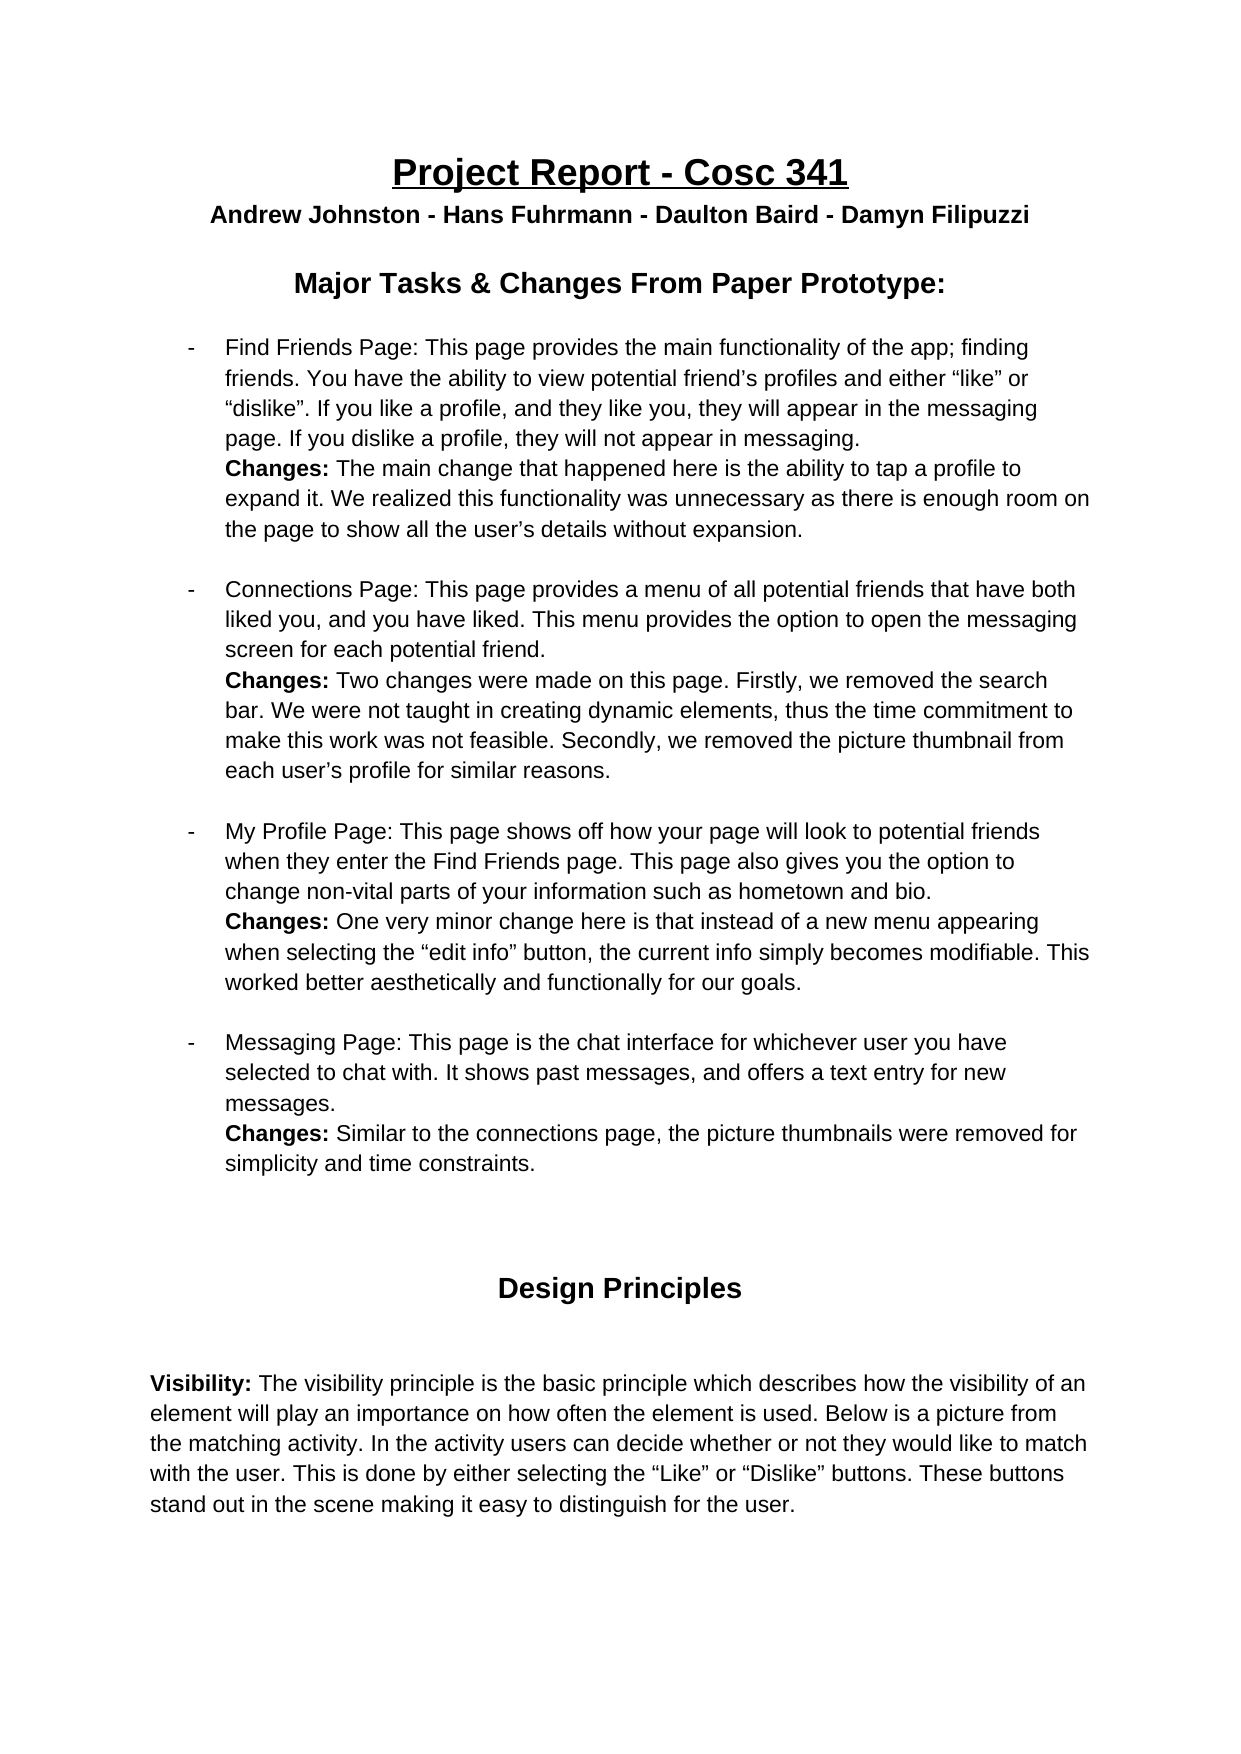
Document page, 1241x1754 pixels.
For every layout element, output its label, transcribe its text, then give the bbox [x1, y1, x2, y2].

text Changes: Two changes were made on this page. Firstly, we removed the search bar. We were not taught in creating dynamic elements, thus the time commitment to make this work was not feasible. Secondly, we removed the picture thumbnail from each user’s profile for similar reasons. [225, 667, 1090, 784]
text Andrew Johnston - Hans Fuhrmann - Daulton Baird - Damyn Filipuzzi [150, 199, 1090, 228]
list Find Friends Page: This page provides the main functionality of the app; finding friends. You have the ability to view potential friend’s profiles and either “like” or “dislike”. If you like a profile, and they like you, they will appear in the messaging page. If you dislike a profile, they will not appear in messaging. [187, 334, 1090, 451]
text Visibility: The visibility principle is the basic principle which describes how the visibility of an element will play an importance on how often the element is used. Below is a picture from the matching activity. In the activity users can decide whether or not they would like to match with the user. This is done by either selecting the “Like” or “Dislike” buttons. These buttons stand out in the scene making it easy to distinguish for the user. [150, 1370, 1090, 1517]
list Messaging Page: This page is the chat interface for whichever user you have selected to chat with. It shows past messages, and offers a text entry for new messages. [187, 1029, 1090, 1116]
text Changes: One very minor change here is that instead of a new menu appearing when selecting the “edit info” button, the current info simply becomes modifiable. This worked better aesthetically and functionally for our goals. [225, 908, 1090, 995]
list Connections Page: This page provides a menu of all potential friends that have both liked you, and you have liked. This menu provides the option to open the messaging screen for each potential friend. [187, 576, 1090, 663]
text Project Report - Cosc 341 [150, 150, 1090, 193]
text Design Principles [150, 1271, 1090, 1304]
text Changes: Similar to the connections page, the picture thumbnails were removed for simplicity and time constraints. [225, 1120, 1090, 1176]
list My Profile Page: This page shows off how your page will look to potential friends when they enter the Find Friends page. This page also gives you the option to change non-vital parts of your information such as hometown and bio. [187, 818, 1090, 904]
text Changes: The main change that happened here is the ability to tap a profile to expand it. We realized this functionality was unnecessary as there is enough room on the page to show all the user’s details without expansion. [225, 455, 1090, 542]
text Major Tasks & Changes From Paper Prototype: [150, 266, 1090, 299]
